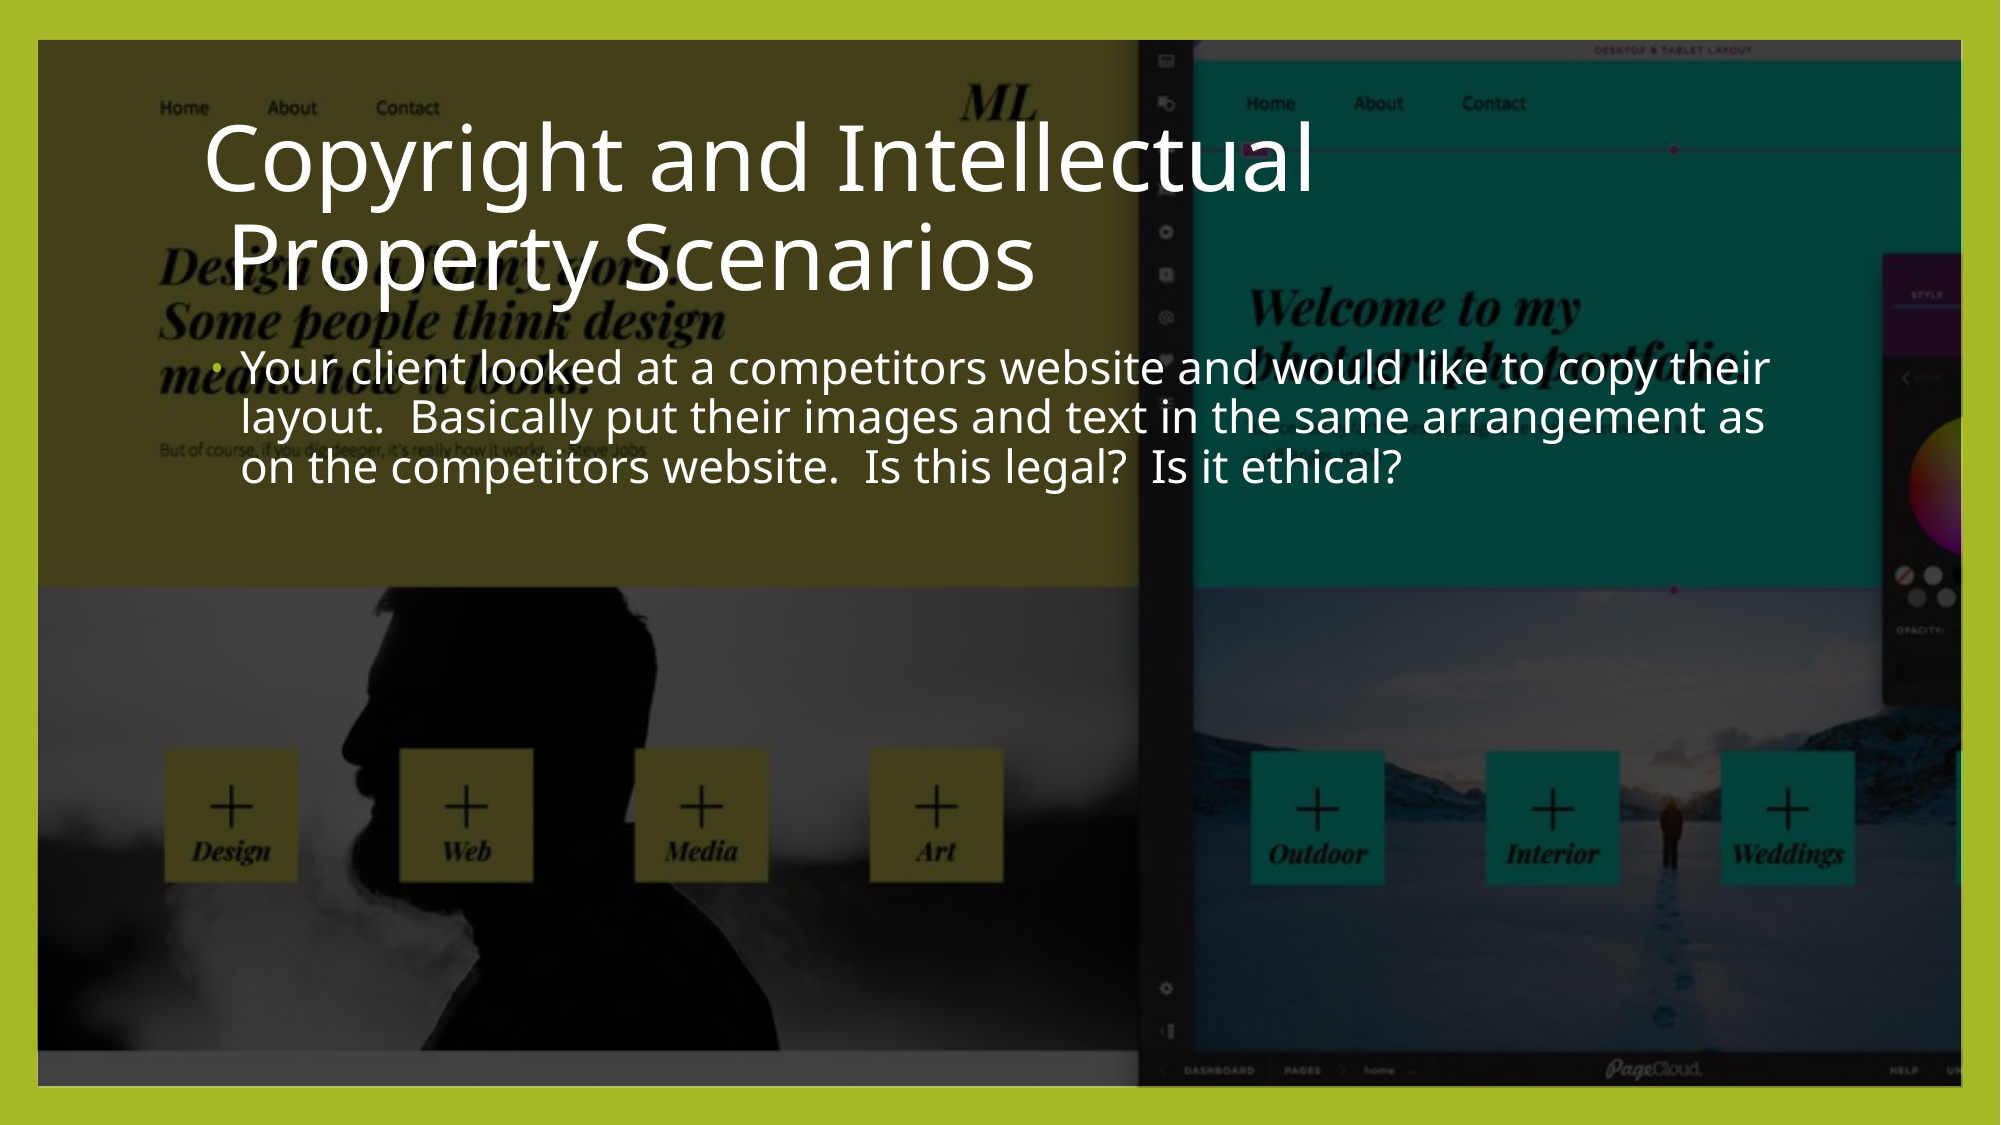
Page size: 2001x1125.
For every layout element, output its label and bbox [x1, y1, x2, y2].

picture [37, 40, 1963, 1088]
